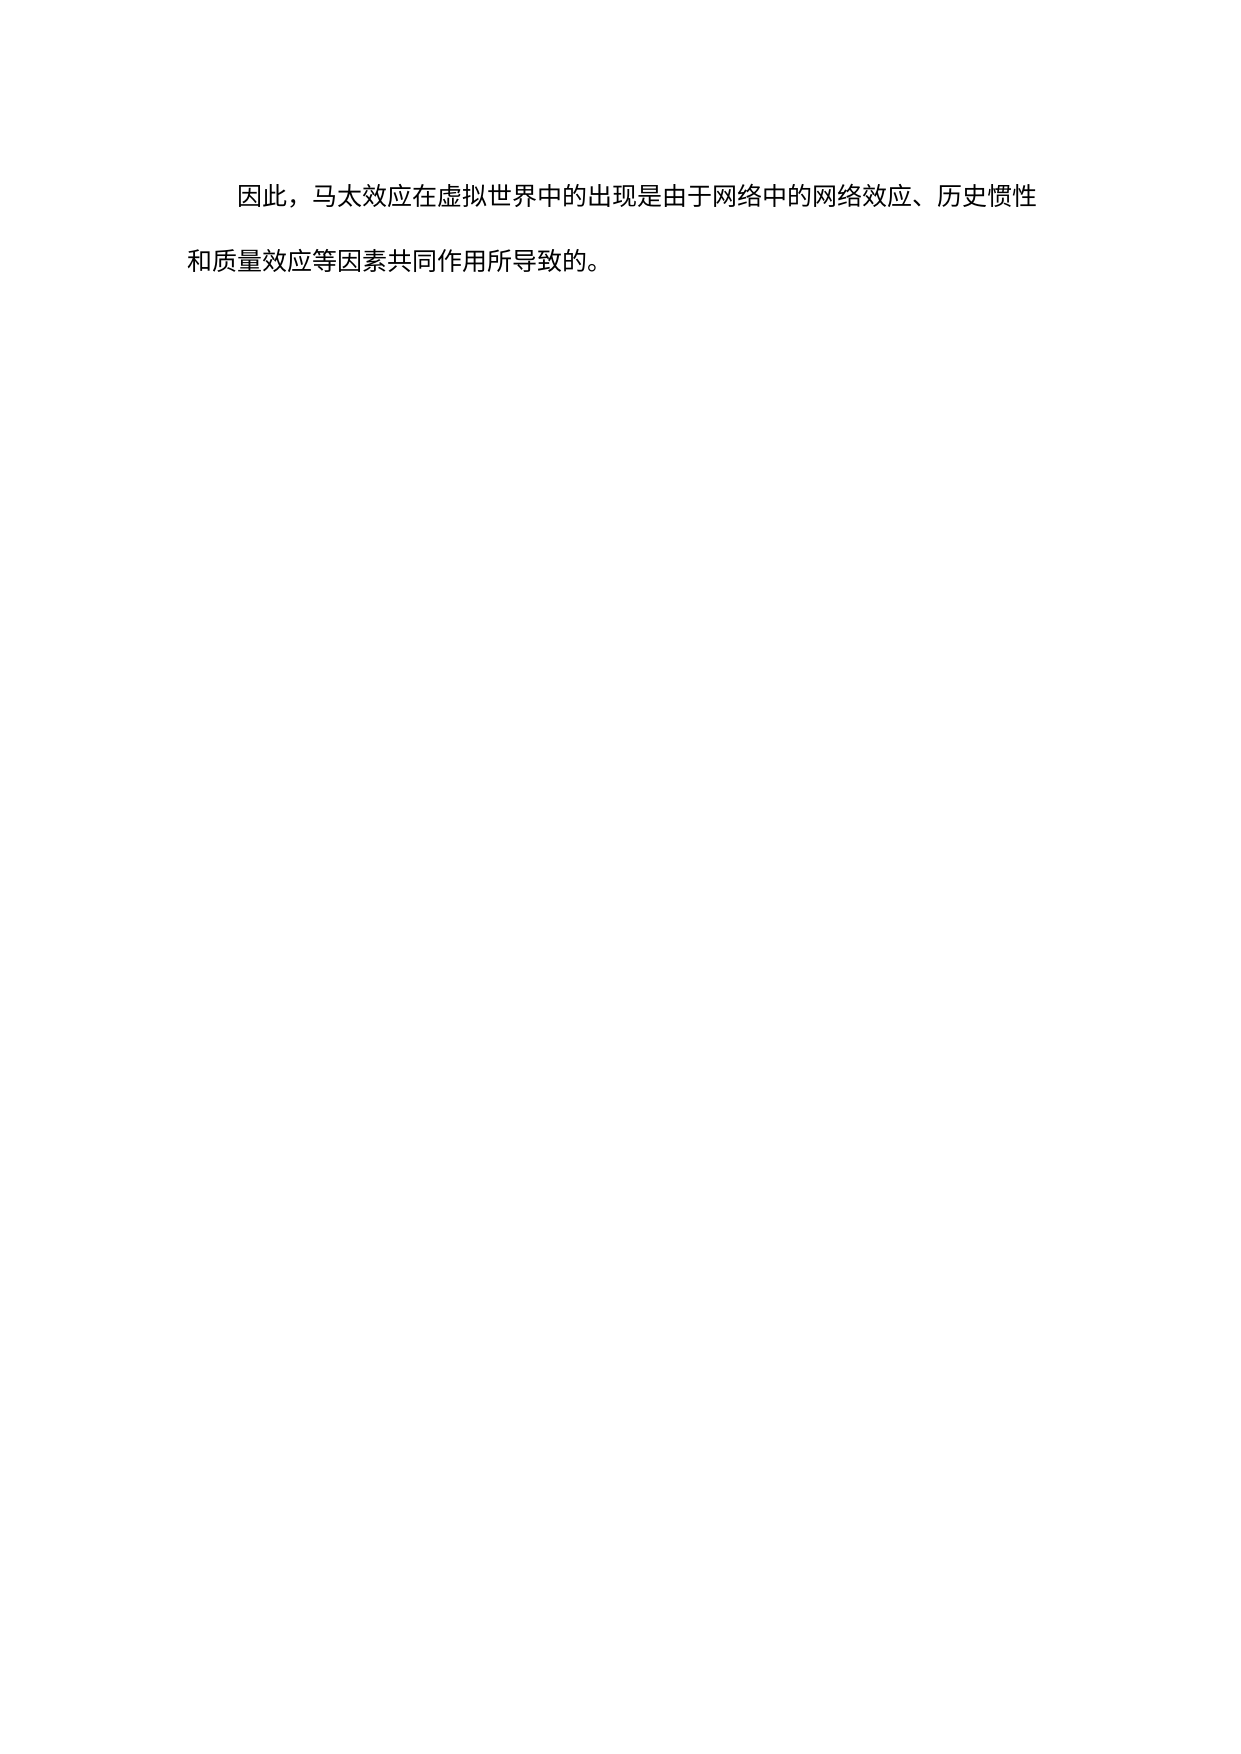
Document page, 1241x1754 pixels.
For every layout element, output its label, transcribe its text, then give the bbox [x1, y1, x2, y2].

text 因此，马太效应在虚拟世界中的出现是由于网络中的网络效应、历史惯性和质量效应等因素共同作用所导致的。 [187, 162, 1053, 292]
